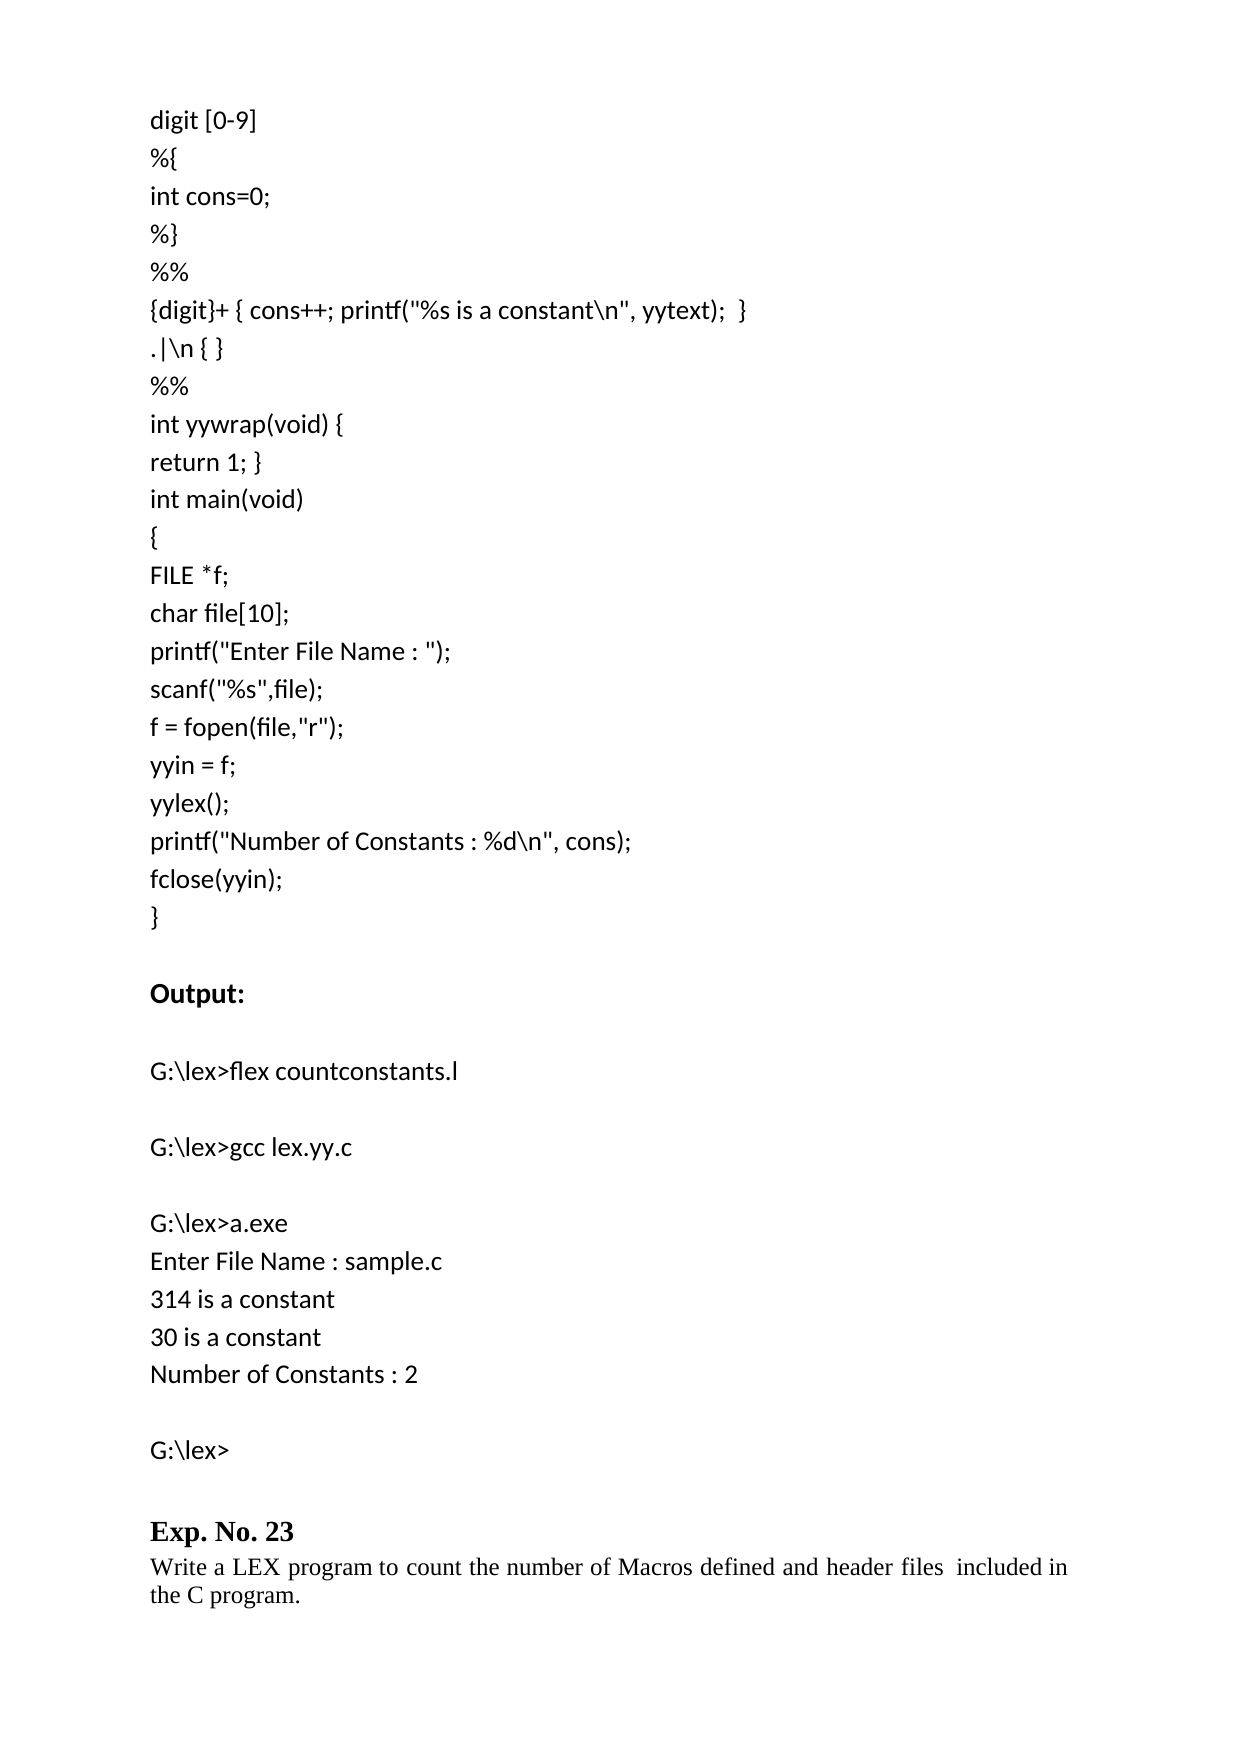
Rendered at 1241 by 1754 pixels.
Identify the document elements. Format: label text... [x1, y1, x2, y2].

text digit [0-9] [150, 103, 1090, 136]
text return 1; } [150, 445, 1090, 478]
text G:\lex>a.exe [150, 1206, 1090, 1239]
text Exp. No. 23 [150, 1514, 1095, 1547]
text Enter File Name : sample.c [150, 1244, 1090, 1277]
text FILE *f; [150, 558, 1090, 591]
text 314 is a constant [150, 1282, 1090, 1315]
text scanf("%s",file); [150, 672, 1090, 705]
text printf("Enter File Name : "); [150, 634, 1090, 667]
text {digit}+ { cons++; printf("%s is a constant\n", yytext); } [150, 293, 1090, 326]
text fclose(yyin); [150, 862, 1090, 895]
text .|\n { } [150, 331, 1090, 364]
text yylex(); [150, 786, 1090, 819]
text int yywrap(void) { [150, 407, 1090, 440]
text Number of Constants : 2 [150, 1358, 1090, 1391]
text Output: [150, 976, 1090, 1011]
text %% [150, 255, 1090, 288]
text G:\lex>flex countconstants.l [150, 1054, 1090, 1087]
text %{ [150, 141, 1090, 174]
text { [150, 521, 1090, 553]
text %} [150, 217, 1090, 250]
text f = fopen(file,"r"); [150, 710, 1090, 743]
text %% [150, 369, 1090, 402]
text G:\lex> [150, 1433, 1090, 1467]
text 30 is a constant [150, 1320, 1090, 1353]
text int main(void) [150, 483, 1090, 516]
text int cons=0; [150, 179, 1090, 212]
text } [150, 900, 1090, 933]
text printf("Number of Constants : %d\n", cons); [150, 824, 1090, 857]
text Write a LEX program to count the number of Macros defined and header files included in the C program. [150, 1552, 1090, 1609]
text yyin = f; [150, 748, 1090, 781]
text G:\lex>gcc lex.yy.c [150, 1130, 1090, 1163]
text char file[10]; [150, 596, 1090, 629]
